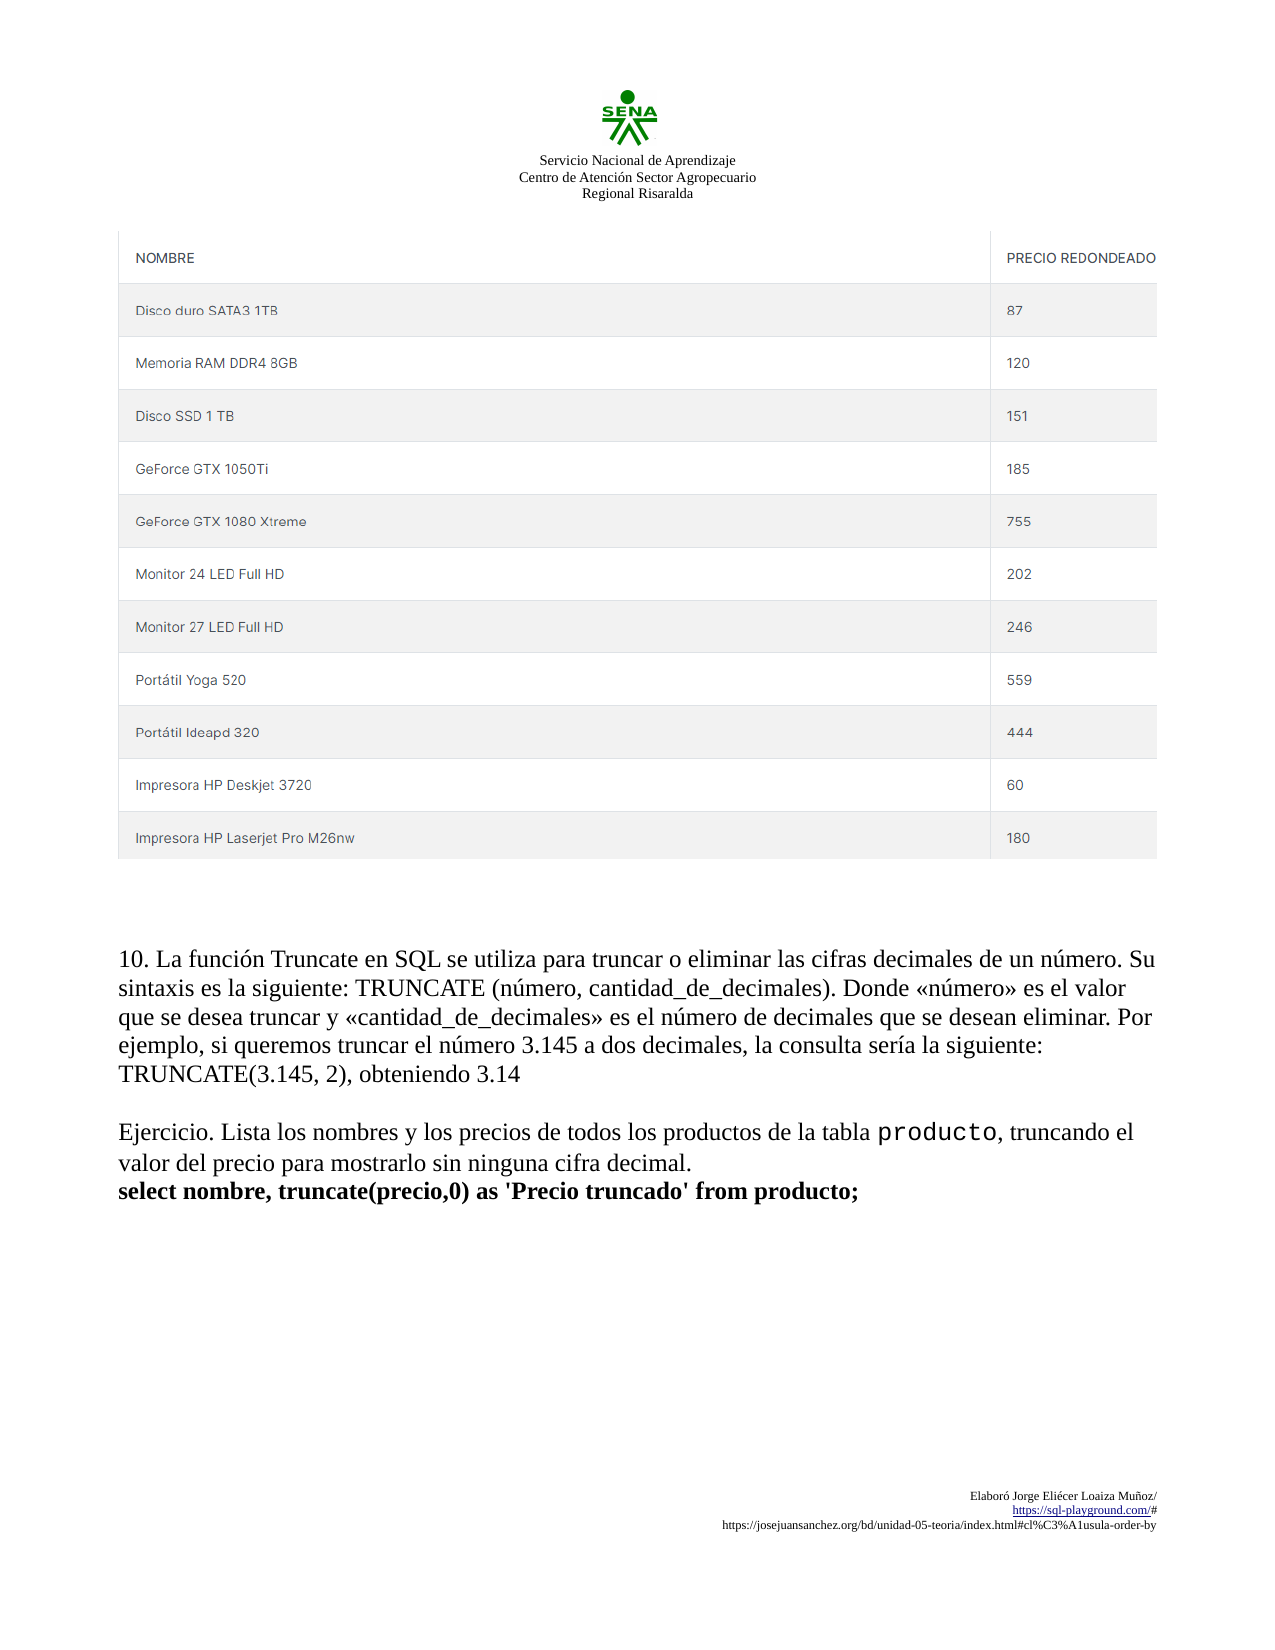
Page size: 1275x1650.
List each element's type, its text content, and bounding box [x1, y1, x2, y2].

text select nombre, truncate(precio,0) as 'Precio truncado' from producto; [118, 1176, 1157, 1205]
picture [118, 231, 1157, 859]
picture [602, 90, 658, 146]
text 10. La función Truncate en SQL se utiliza para truncar o eliminar las cifras decimales de un número. Su sintaxis es la siguiente: TRUNCATE (número, cantidad_de_decimales). Donde «número» es el valor que se desea truncar y «cantidad_de_decimales» es el número de decimales que se desean eliminar. Por ejemplo, si queremos truncar el número 3.145 a dos decimales, la consulta sería la siguiente: [118, 944, 1157, 1059]
text Ejercicio. Lista los nombres y los precios de todos los productos de la tabla producto, truncando el valor del precio para mostrarlo sin ninguna cifra decimal. [118, 1117, 1157, 1176]
text TRUNCATE(3.145, 2), obteniendo 3.14 [118, 1059, 1157, 1088]
